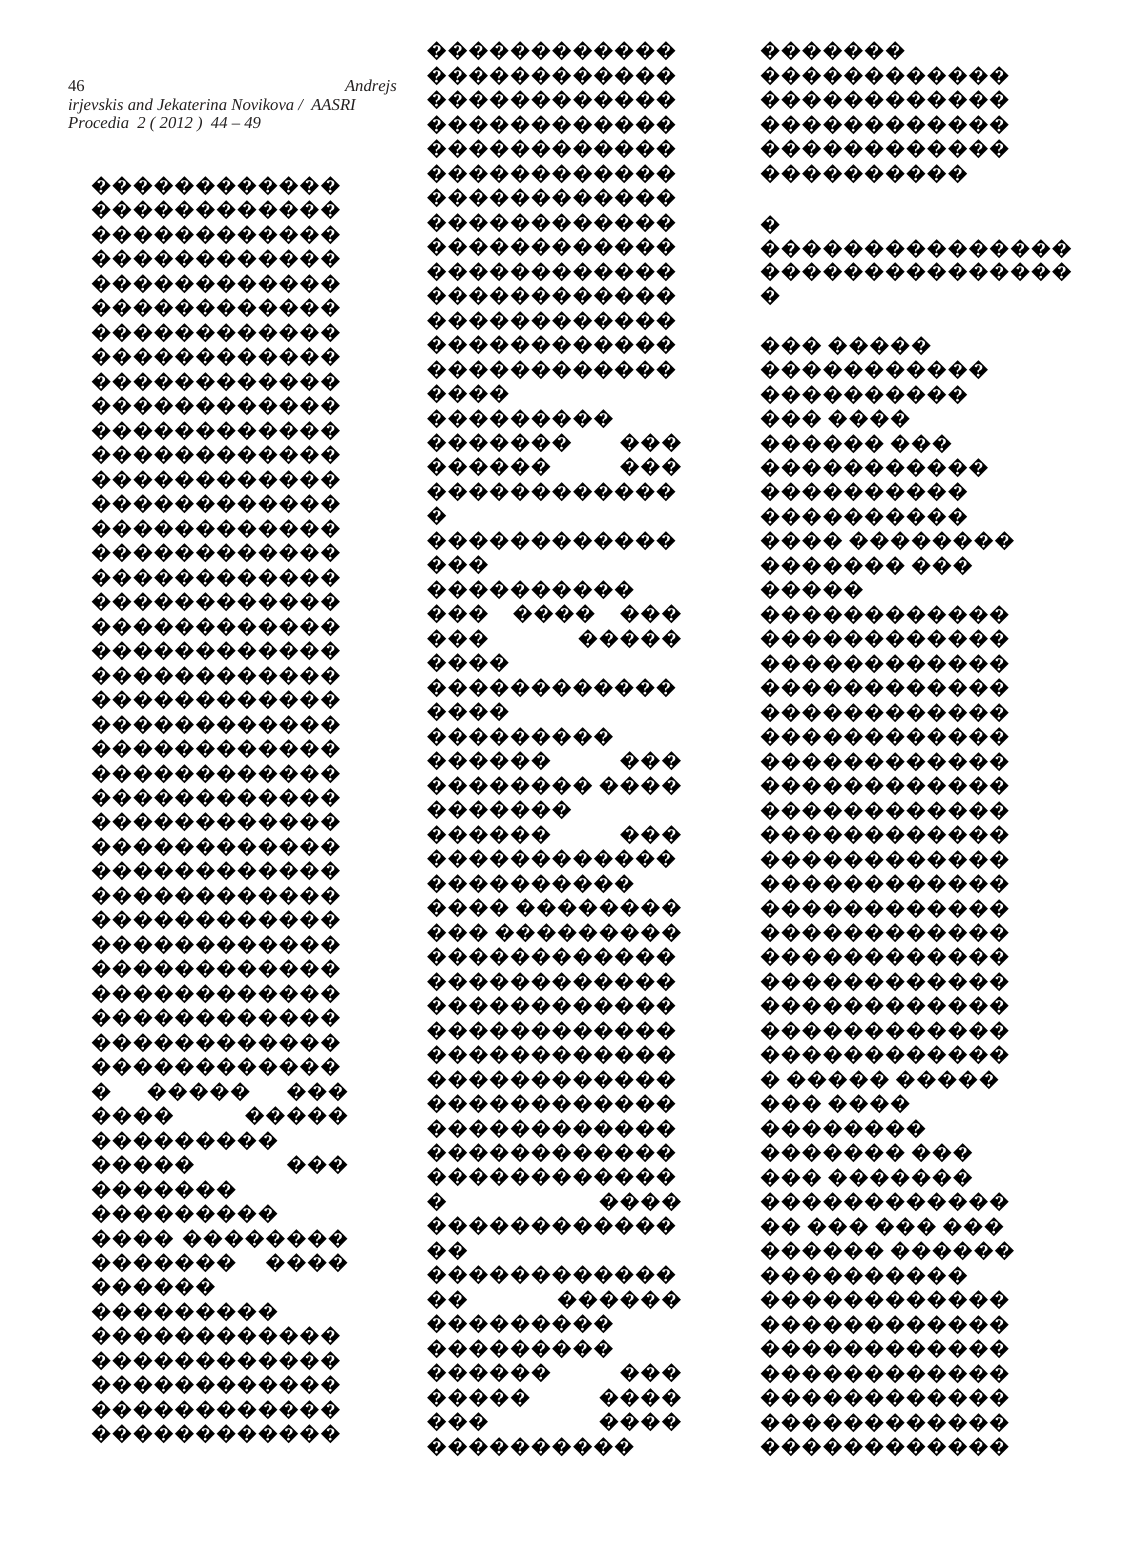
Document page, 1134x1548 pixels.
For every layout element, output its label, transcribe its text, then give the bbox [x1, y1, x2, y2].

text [759, 332, 1028, 1458]
text �������������������������������� [759, 212, 1073, 307]
text ������������������������������������������������������������������������������������������������������������������������������������������������������������������������������������������������������������������������������������������������������������������������������������������������������������������������������������������������������������������������������������������������������������������������������������������������������������� ����� ��� ���� ����� ��������� ����� ��� ������� ��������� ���� �������� ������� ���� ������ ��������� ���������������������������������������������������������������������������������������������������������������������������������������������������������������������������������������������������������������������������������������� ��������� ������� ��� ������ ��� ������������� ��������������� ���������� ��� ���� ��� ��� ����� ���� ���������������� ��������� ������ ��� �������� ���� ������� ������ ��� ������������ ���������� ���� �������� ��� ��������� ������������������������������������������������������������������������������������������������������������������������� ���� �������������� �������������� ������ ��������� ��������� ������ ��� ����� ���� ��� ���� ���������� ������� ���������������������������������������������������������� [426, 38, 682, 1458]
text 46 Andrejs irjevskis and Jekaterina Novikova / AASRI Procedia 2 ( 2012 ) 44 – 49 [68, 76, 403, 133]
text ������������������������������������������������������������������������������������������������������������������������������������������������������������������������������������������������������������������������������������������������������������������������������������������������������������������������������������������������������������������������������������������������������������������������������������������������������������� ����� ��� ���� ����� ��������� ����� ��� ������� ��������� ���� �������� ������� ���� ������ ��������� ���������������������������������������������������������������������������������������������������������������������������������������������������������������������������������������������������������������������������������������� ��������� ������� ��� ������ ��� ������������� ��������������� ���������� ��� ���� ��� ��� ����� ���� ���������������� ��������� ������ ��� �������� ���� ������� ������ ��� ������������ ���������� ���� �������� ��� ��������� ������������������������������������������������������������������������������������������������������������������������� ���� �������������� �������������� ������ ��������� ��������� ������ ��� ����� ���� ��� ���� ���������� ������� ���������������������������������������������������������� [91, 173, 348, 1445]
